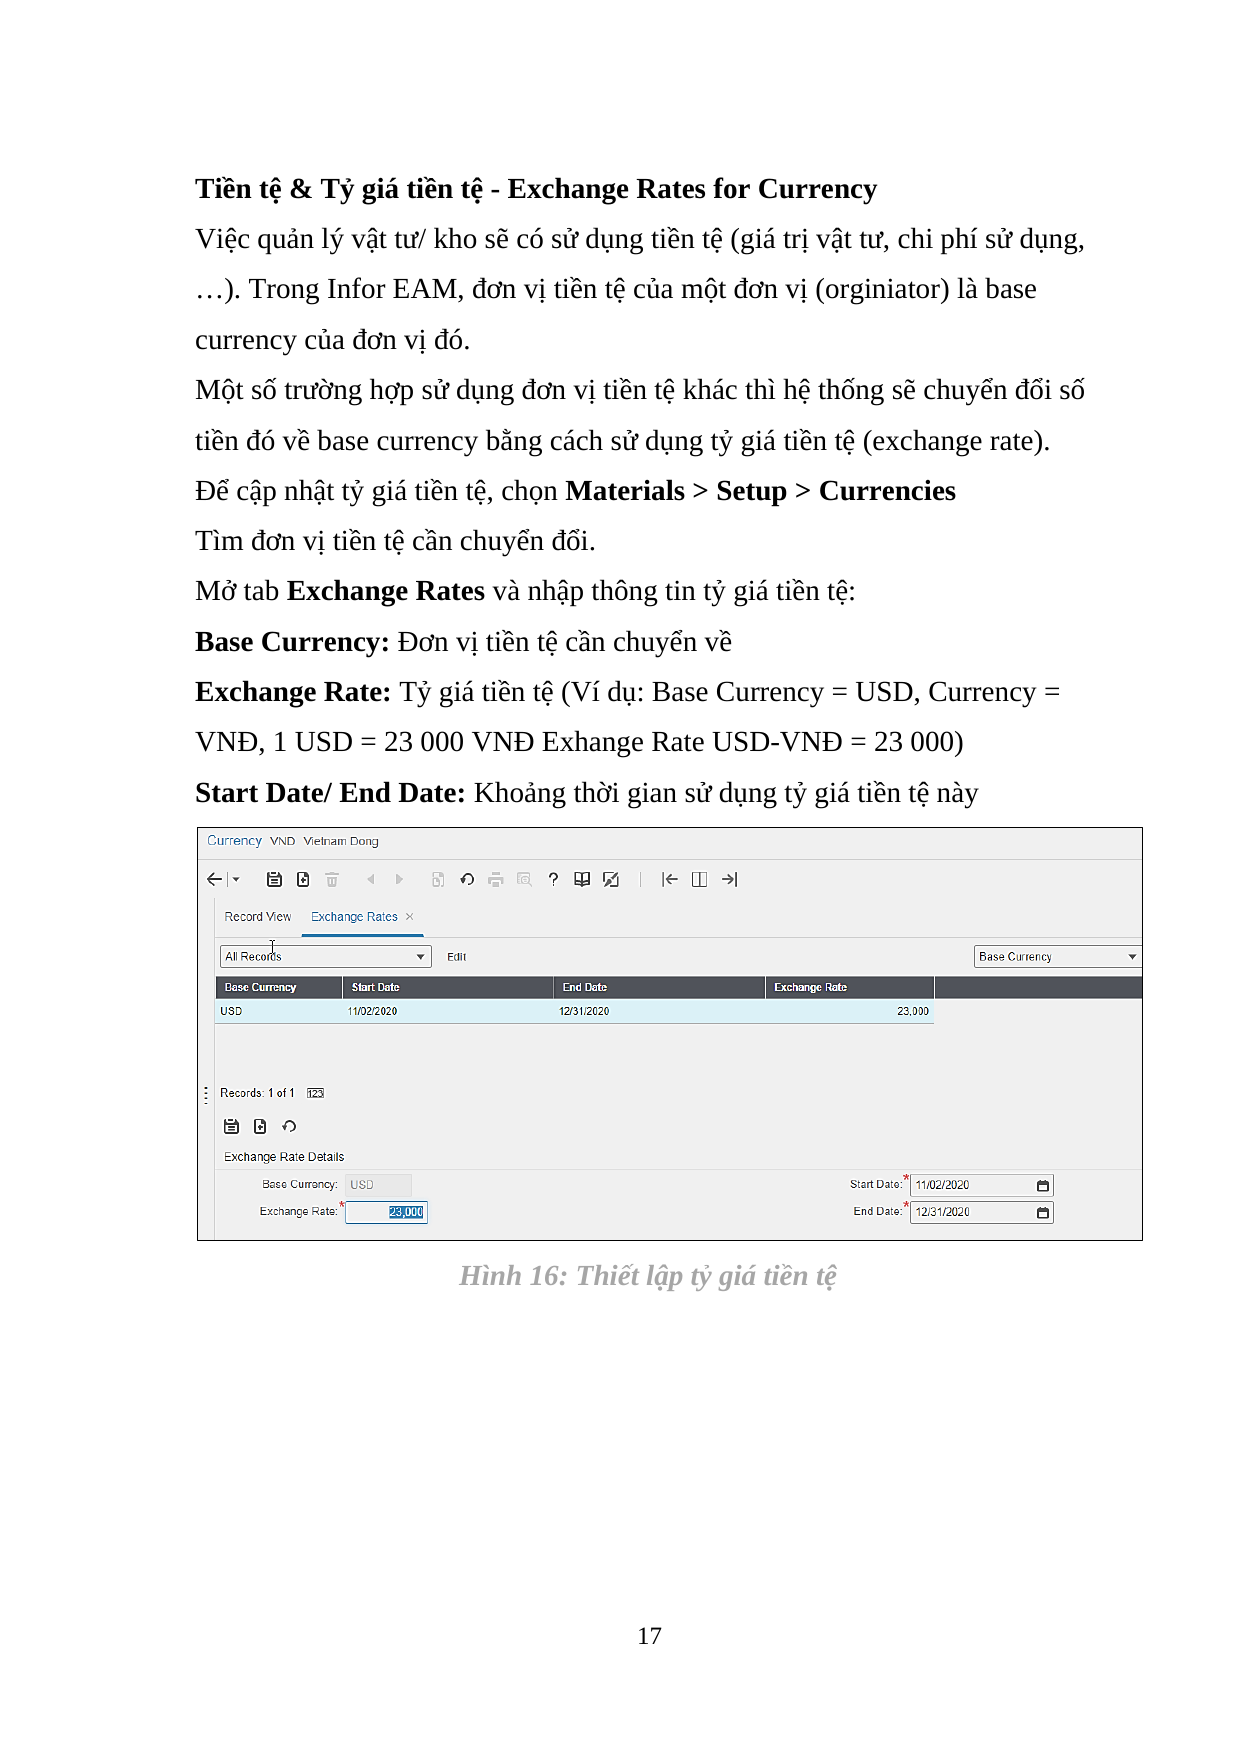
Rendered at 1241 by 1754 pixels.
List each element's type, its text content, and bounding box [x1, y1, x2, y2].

text Start Date/ End Date: Khoảng thời gian sử dụng tỷ giá tiền tệ này [195, 775, 1104, 808]
picture [198, 828, 1142, 1240]
text Một số trường hợp sử dụng đơn vị tiền tệ khác thì hệ thống sẽ chuyển đổi số tiền đó về base currency bằng cách sử dụng tỷ giá tiền tệ (exchange rate). [195, 372, 1104, 456]
text Base Currency: Đơn vị tiền tệ cần chuyển về [195, 624, 1104, 657]
text Tiền tệ & Tỷ giá tiền tệ - Exchange Rates for Currency [195, 171, 1104, 204]
text Để cập nhật tỷ giá tiền tệ, chọn Materials > Setup > Currencies [195, 473, 1104, 506]
text Mở tab Exchange Rates và nhập thông tin tỷ giá tiền tệ: [195, 573, 1104, 607]
text Việc quản lý vật tư/ kho sẽ có sử dụng tiền tệ (giá trị vật tư, chi phí sử dụng,…). Trong Infor EAM, đơn vị tiền tệ của một đơn vị (orginiator) là base currency của đơn vị đó. [195, 221, 1104, 356]
text Hình 16: Thiết lập tỷ giá tiền tệ [195, 1258, 1104, 1292]
text Tìm đơn vị tiền tệ cần chuyển đổi. [195, 523, 1104, 557]
text Exchange Rate: Tỷ giá tiền tệ (Ví dụ: Base Currency = USD, Currency = VNĐ, 1 USD = 23 000 VNĐ Exhange Rate USD-VNĐ = 23 000) [195, 674, 1104, 758]
